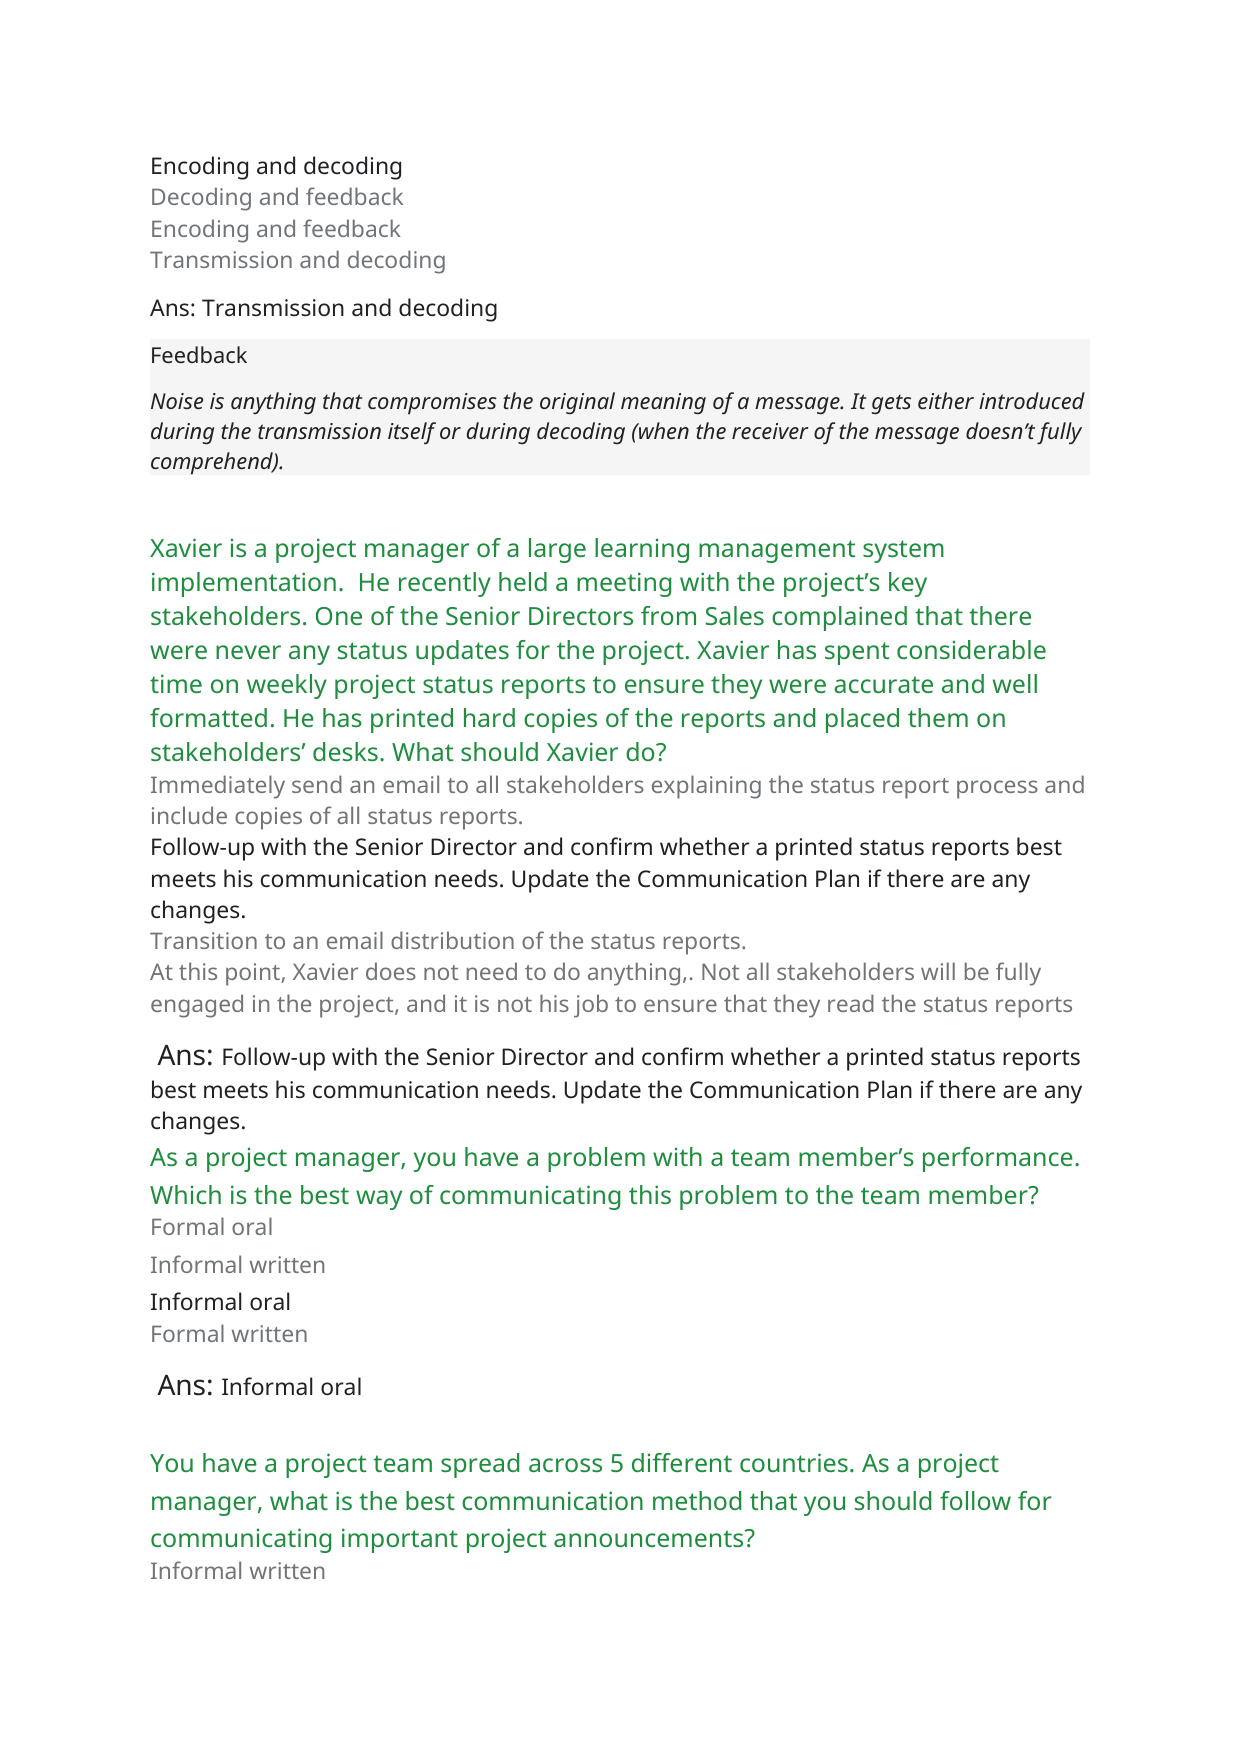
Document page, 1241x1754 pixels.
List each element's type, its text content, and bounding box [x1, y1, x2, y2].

text Encoding and feedback [150, 212, 1090, 244]
text Transmission and decoding [150, 244, 1090, 275]
text Informal oral [150, 1286, 1090, 1318]
text Informal written [150, 1555, 1090, 1586]
text At this point, Xavier does not need to do anything,. Not all stakeholders will be fully engaged in the project, and it is not his job to ensure that they read the status reports [150, 956, 1090, 1019]
text Immediately send an email to all stakeholders explaining the status report process and include copies of all status reports. [150, 769, 1090, 831]
text Formal oral [150, 1211, 1090, 1243]
text Decoding and feedback [150, 181, 1090, 212]
text Ans: Follow-up with the Senior Director and confirm whether a printed status reports best meets his communication needs. Update the Communication Plan if there are any changes. [150, 1036, 1090, 1136]
text Formal written [150, 1318, 1090, 1349]
text As a project manager, you have a problem with a team member’s performance. Which is the best way of communicating this problem to the team member? [150, 1136, 1090, 1211]
text Transition to an email distribution of the status reports. [150, 925, 1090, 956]
text Follow-up with the Senior Director and confirm whether a printed status reports best meets his communication needs. Update the Communication Plan if there are any changes. [150, 831, 1090, 925]
text Ans: Transmission and decoding [150, 292, 1090, 323]
text Informal written [150, 1249, 1090, 1280]
text You have a project team spread across 5 different countries. As a project manager, what is the best communication method that you should follow for communicating important project announcements? [150, 1442, 1090, 1555]
text Ans: Informal oral [150, 1366, 1090, 1404]
text Feedback [150, 339, 1090, 369]
text Encoding and decoding [150, 150, 1090, 181]
text Noise is anything that compromises the original meaning of a message. It gets either introduced during the transmission itself or during decoding (when the receiver of the message doesn’t fully comprehend). [150, 386, 1090, 475]
text Xavier is a project manager of a large learning management system implementation. He recently held a meeting with the project’s key stakeholders. One of the Senior Directors from Sales complained that there were never any status updates for the project. Xavier has spent considerable time on weekly project status reports to ensure they were accurate and well formatted. He has printed hard copies of the reports and placed them on stakeholders’ desks. What should Xavier do? [150, 530, 1090, 769]
